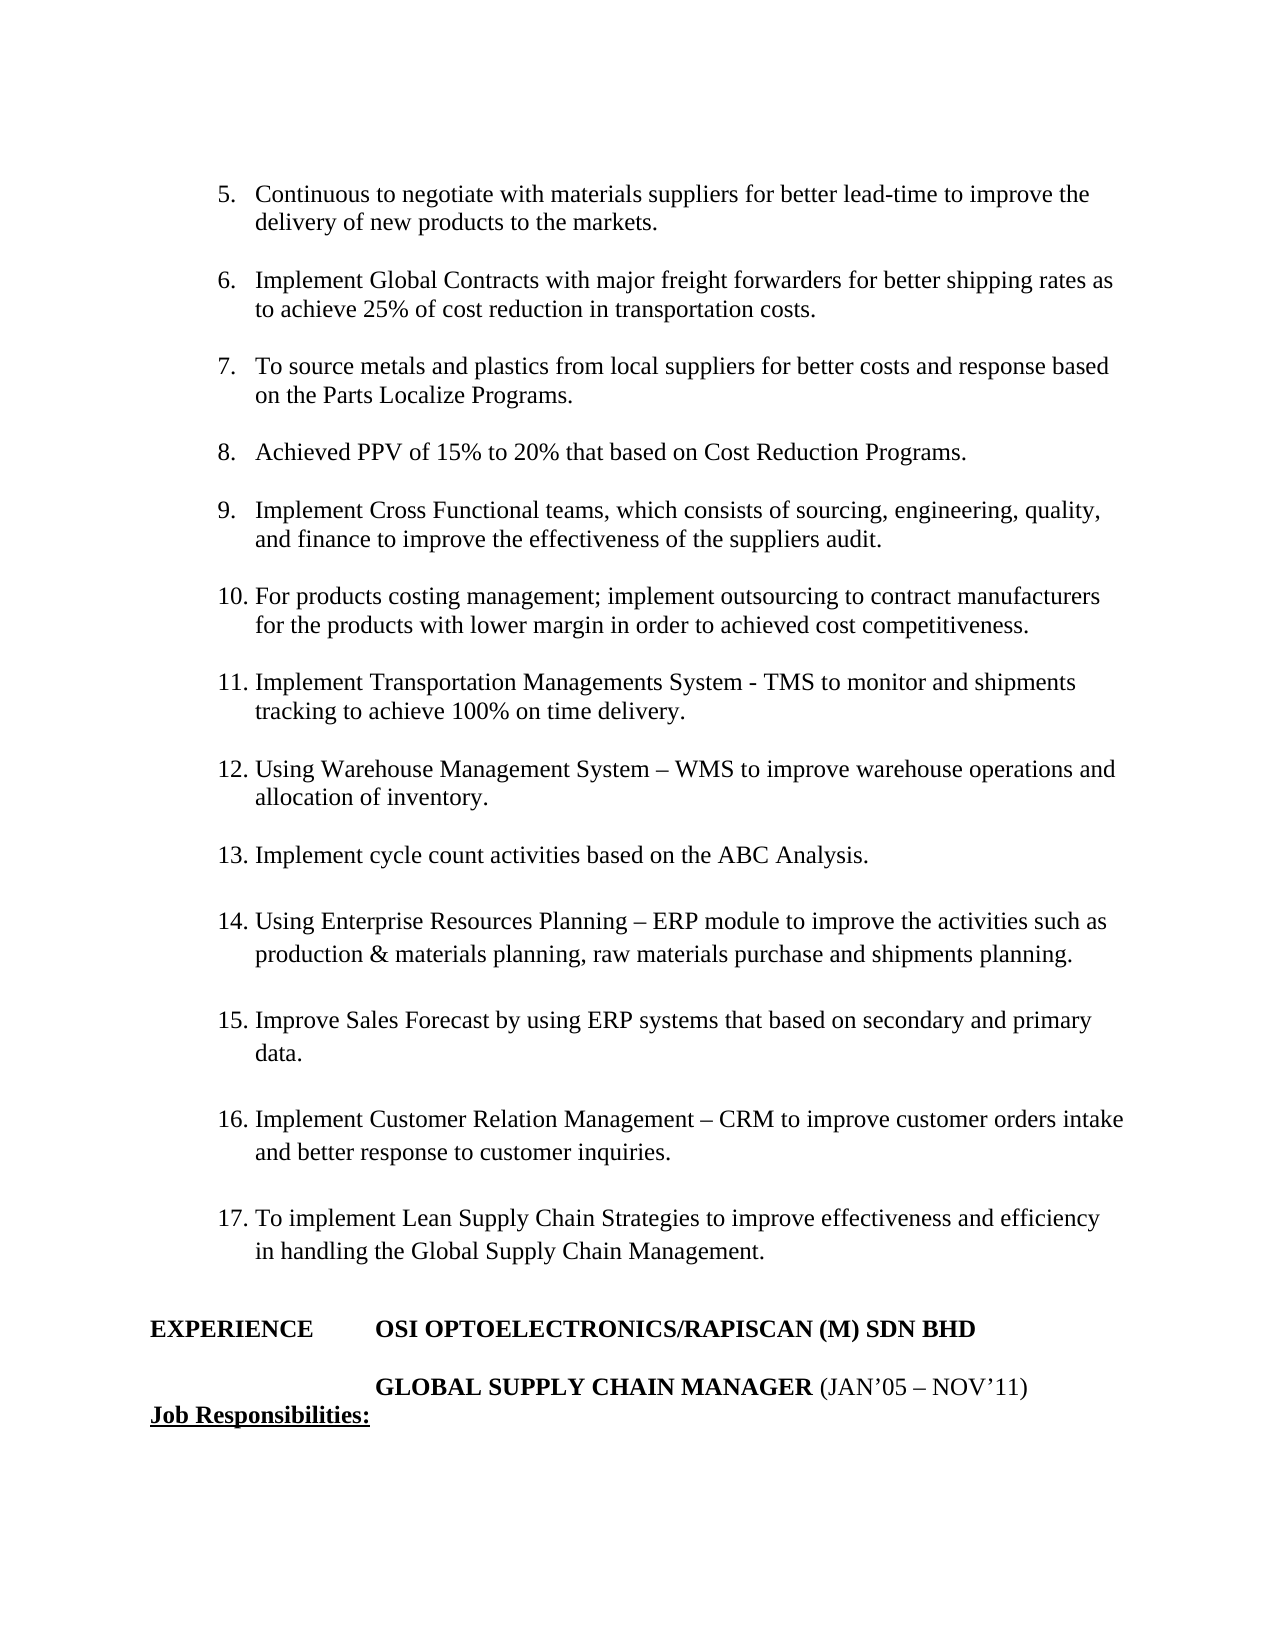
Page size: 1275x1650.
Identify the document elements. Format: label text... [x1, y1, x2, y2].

list Improve Sales Forecast by using ERP systems that based on secondary and primary data. [217, 1005, 1125, 1067]
text GLOBAL SUPPLY CHAIN MANAGER (JAN’05 – NOV’11) [300, 1372, 1125, 1400]
list Using Warehouse Management System – WMS to improve warehouse operations and allocation of inventory. [217, 754, 1125, 811]
text EXPERIENCE OSI OPTOELECTRONICS/RAPISCAN (M) SDN BHD [150, 1314, 1125, 1343]
list For products costing management; implement outsourcing to contract manufacturers for the products with lower margin in order to achieved cost competitiveness. [217, 581, 1125, 639]
list To source metals and plastics from local suppliers for better costs and response based on the Parts Localize Programs. [217, 351, 1125, 409]
list Achieved PPV of 15% to 20% that based on Cost Reduction Programs. [217, 437, 1125, 466]
list Implement Transportation Managements System - TMS to monitor and shipments tracking to achieve 100% on time delivery. [217, 667, 1125, 725]
list Implement Cross Functional teams, which consists of sourcing, engineering, quality, and finance to improve the effectiveness of the suppliers audit. [217, 495, 1125, 552]
list Implement Global Contracts with major freight forwarders for better shipping rates as to achieve 25% of cost reduction in transportation costs. [217, 265, 1125, 322]
list Implement Customer Relation Management – CRM to improve customer orders intake and better response to customer inquiries. [217, 1104, 1125, 1166]
list Using Enterprise Resources Planning – ERP module to improve the activities such as production & materials planning, raw materials purchase and shipments planning. [217, 906, 1125, 968]
list Continuous to negotiate with materials suppliers for better lead-time to improve the delivery of new products to the markets. [217, 179, 1125, 236]
list Implement cycle count activities based on the ABC Analysis. [217, 840, 1125, 869]
text Job Responsibilities: [150, 1400, 1125, 1429]
list To implement Lean Supply Chain Strategies to improve effectiveness and efficiency in handling the Global Supply Chain Management. [217, 1203, 1125, 1265]
